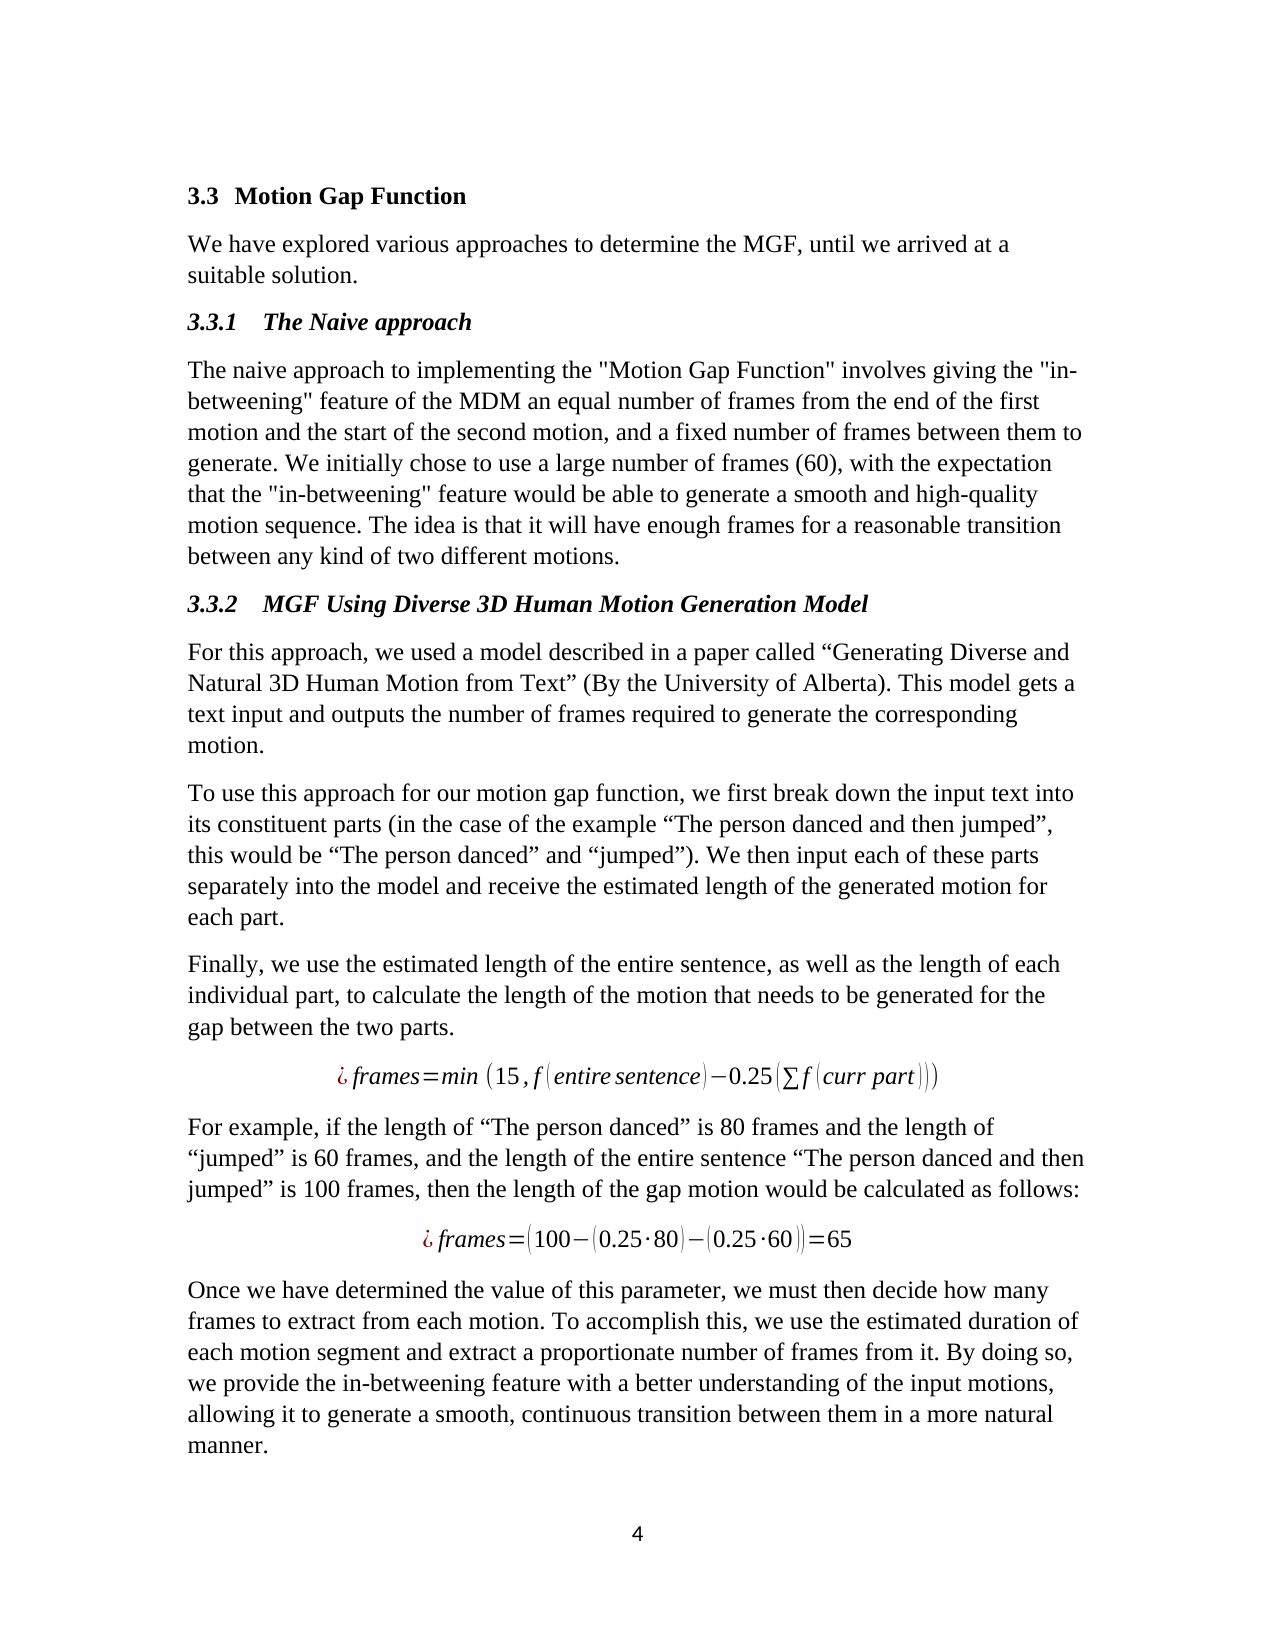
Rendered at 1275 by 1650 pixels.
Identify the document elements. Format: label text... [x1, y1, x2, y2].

text For this approach, we used a model described in a paper called “Generating Diverse and Natural 3D Human Motion from Text” (By the University of Alberta). This model gets a text input and outputs the number of frames required to generate the corresponding motion. [187, 637, 1087, 759]
list MGF Using Diverse 3D Human Motion Generation Model [187, 589, 1087, 618]
list Motion Gap Function [187, 181, 1087, 210]
text Once we have determined the value of this parameter, we must then decide how many frames to extract from each motion. To accomplish this, we use the estimated duration of each motion segment and extract a proportionate number of frames from it. By doing so, we provide the in-betweening feature with a better understanding of the input motions, allowing it to generate a smooth, continuous transition between them in a more natural manner. [187, 1275, 1087, 1459]
text We have explored various approaches to determine the MGF, until we arrived at a suitable solution. [187, 229, 1087, 288]
text For example, if the length of “The person danced” is 80 frames and the length of “jumped” is 60 frames, and the length of the entire sentence “The person danced and then jumped” is 100 frames, then the length of the gap motion would be calculated as follows: [187, 1112, 1087, 1203]
text Finally, we use the estimated length of the entire sentence, as well as the length of each individual part, to calculate the length of the motion that needs to be generated for the gap between the two parts. [187, 949, 1087, 1040]
text The naive approach to implementing the "Motion Gap Function" involves giving the "in-betweening" feature of the MDM an equal number of frames from the end of the first motion and the start of the second motion, and a fixed number of frames between them to generate. We initially chose to use a large number of frames (60), with the expectation that the "in-betweening" feature would be able to generate a smooth and high-quality motion sequence. The idea is that it will have enough frames for a reasonable transition between any kind of two different motions. [187, 355, 1087, 570]
text To use this approach for our motion gap function, we first break down the input text into its constituent parts (in the case of the example “The person danced and then jumped”, this would be “The person danced” and “jumped”). We then input each of these parts separately into the model and receive the estimated length of the generated motion for each part. [187, 778, 1087, 931]
list The Naive approach [187, 307, 1087, 336]
